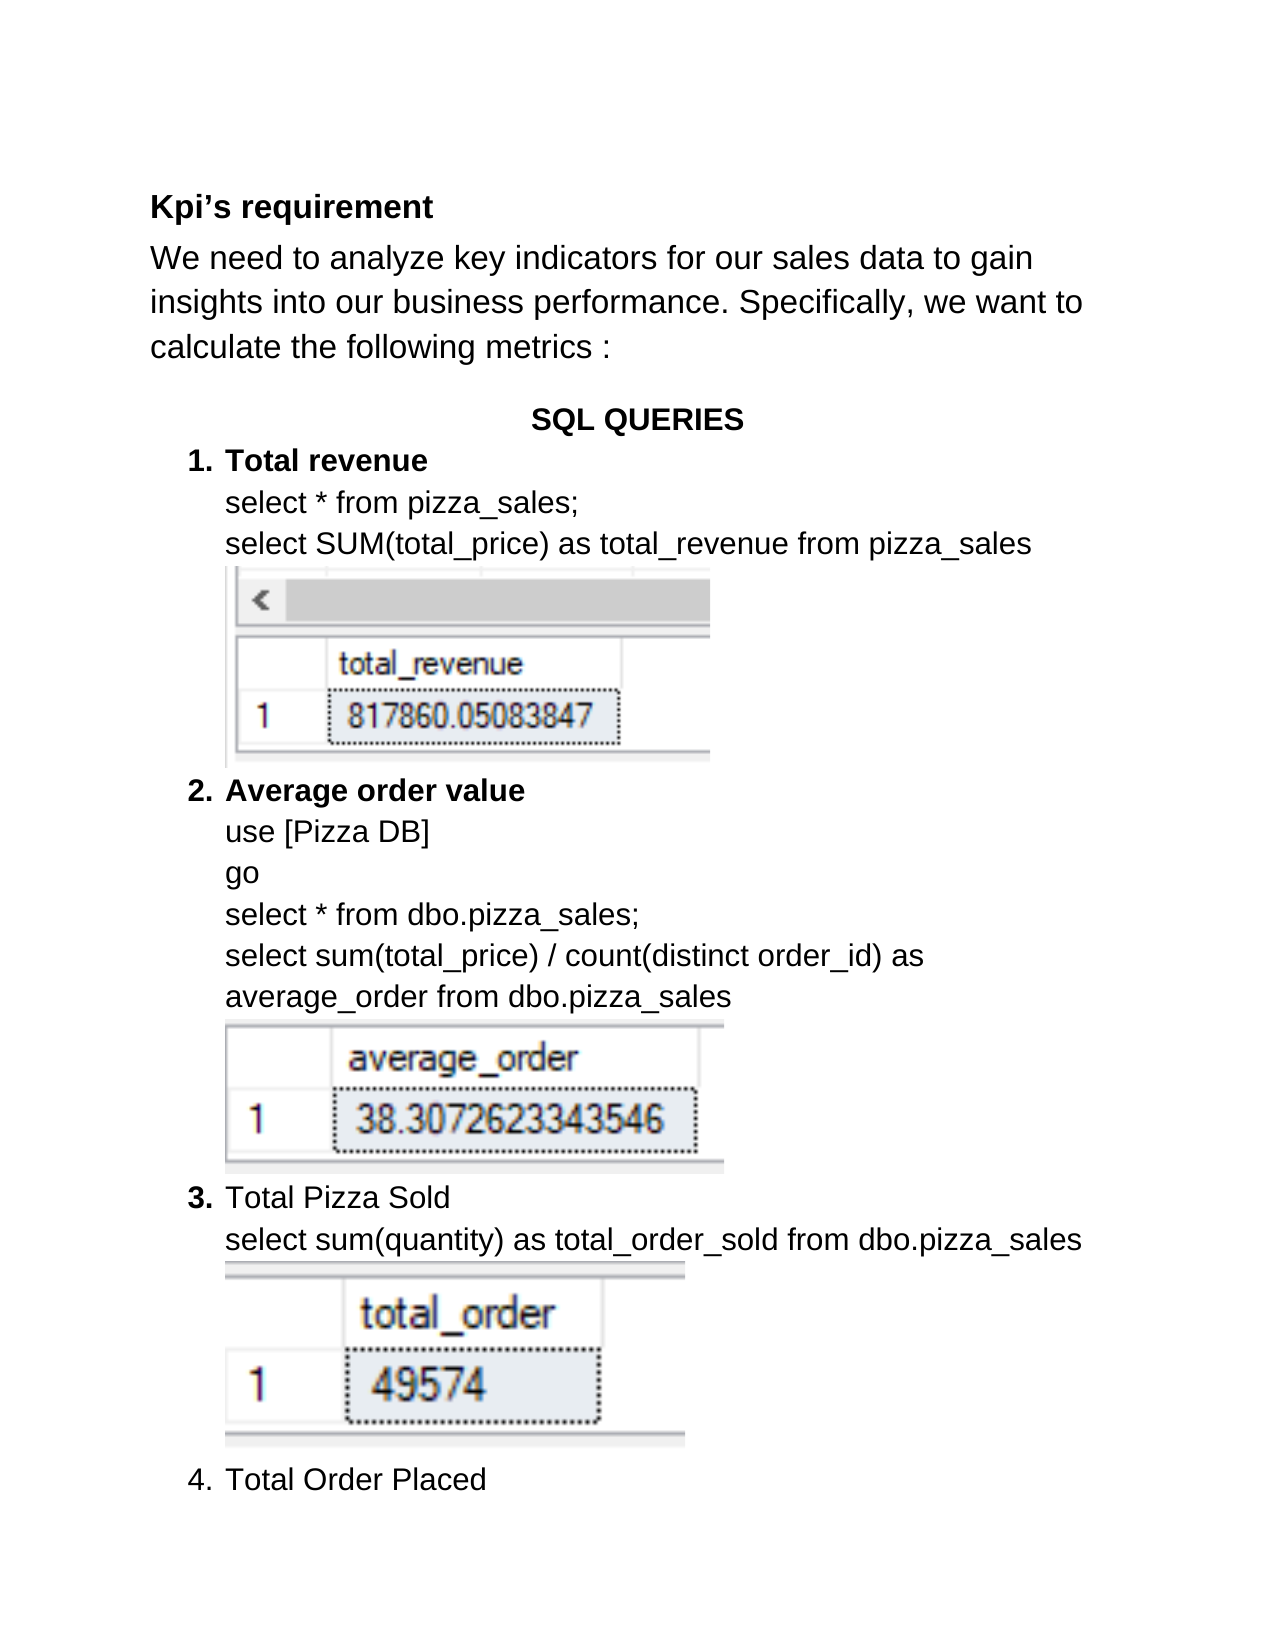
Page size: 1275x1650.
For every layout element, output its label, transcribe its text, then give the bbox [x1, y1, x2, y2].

text select * from dbo.pizza_sales; [225, 896, 1125, 932]
list Average order value [187, 772, 1125, 808]
list Total Order Placed [187, 1461, 1125, 1497]
text select SUM(total_price) as total_revenue from pizza_sales [225, 525, 1125, 561]
text select * from pizza_sales; [225, 484, 1125, 519]
subtitle Kpi’s requirement [150, 187, 1125, 226]
text SQL QUERIES [150, 401, 1125, 437]
text select sum(quantity) as total_order_sold from dbo.pizza_sales [150, 1221, 1125, 1256]
list Total Pizza Sold [187, 1179, 1125, 1215]
text We need to analyze key indicators for our sales data to gain insights into our business performance. Specifically, we want to calculate the following metrics : [150, 238, 1125, 365]
picture [225, 1019, 725, 1174]
text select sum(total_price) / count(distinct order_id) as average_order from dbo.pizza_sales [225, 937, 1125, 1014]
picture [225, 566, 711, 768]
text use [Pizza DB] [150, 813, 1125, 849]
list Total revenue [187, 442, 1125, 478]
text go [225, 854, 1125, 890]
picture [225, 1261, 686, 1456]
